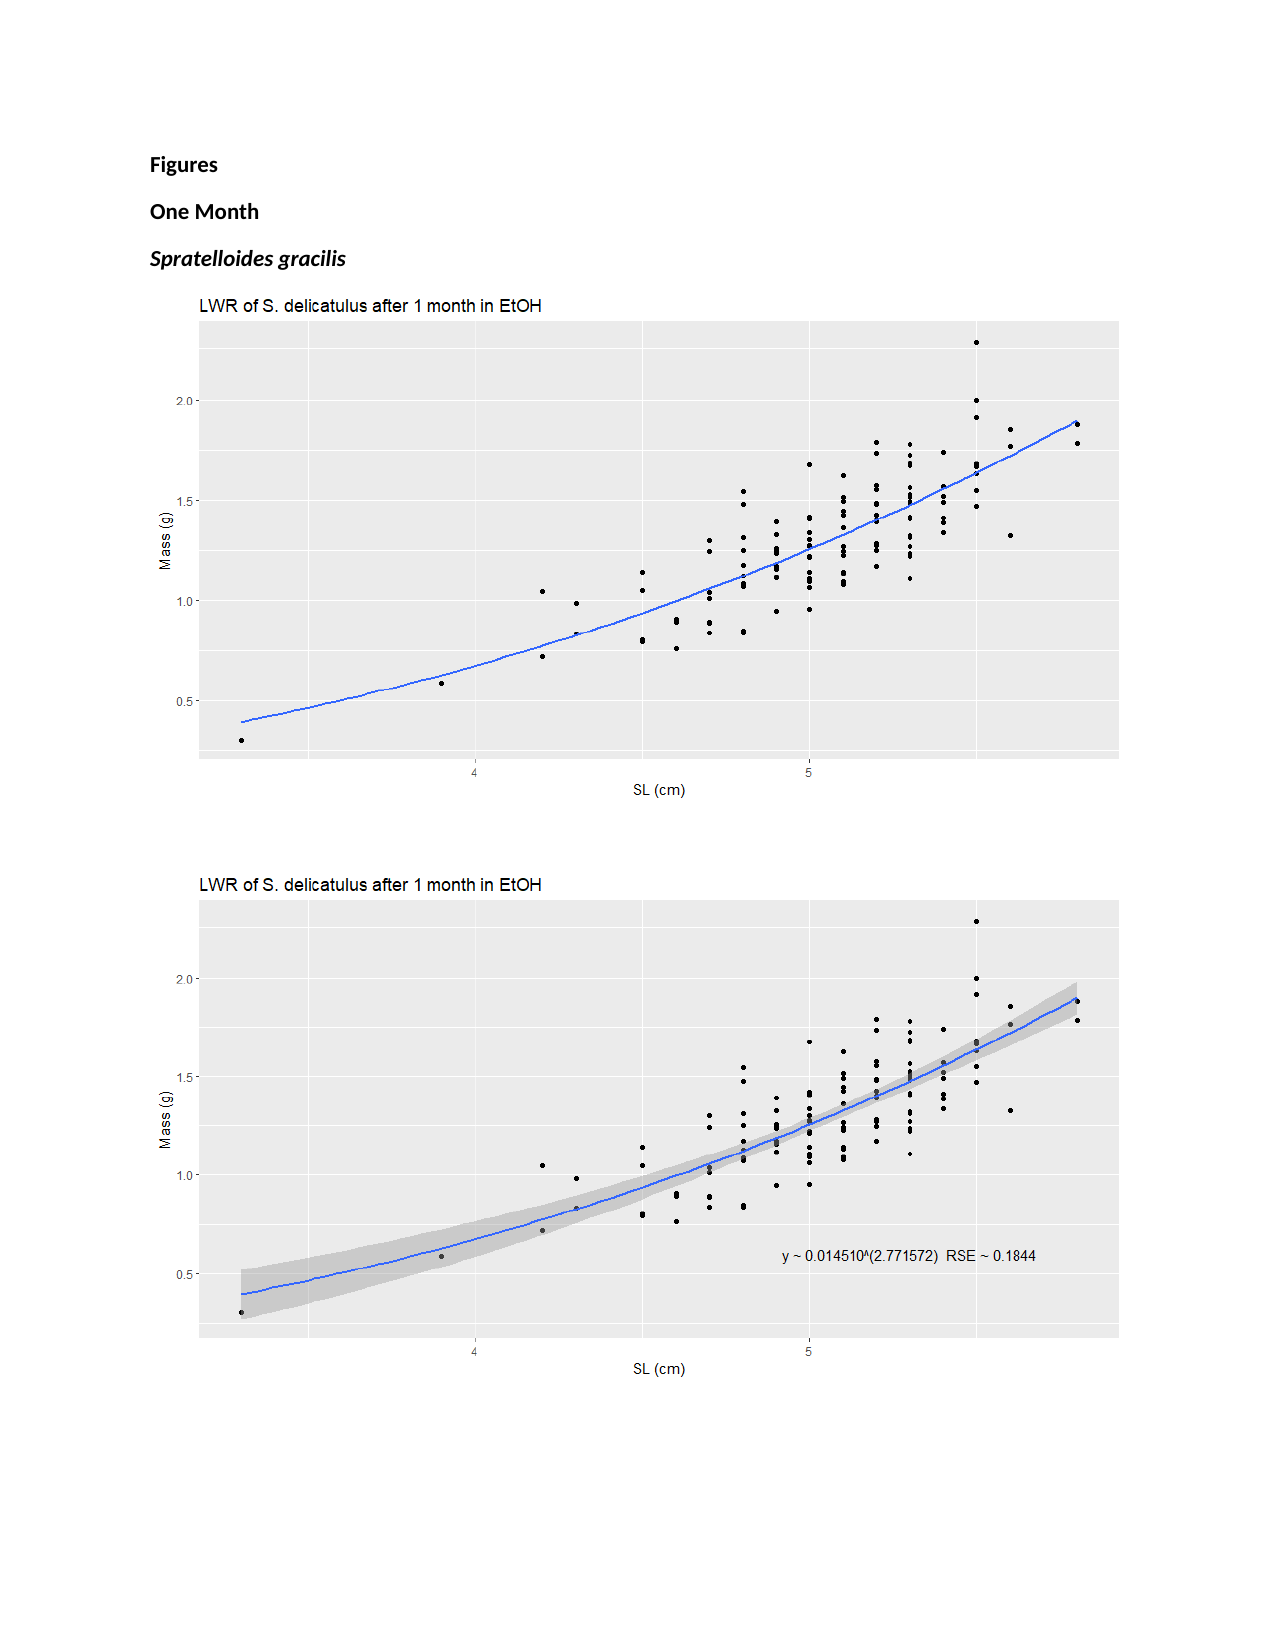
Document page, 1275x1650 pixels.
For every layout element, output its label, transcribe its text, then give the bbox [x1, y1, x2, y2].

picture [150, 869, 1125, 1383]
text Figures [150, 150, 1125, 178]
text Spratelloides gracilis [150, 244, 1125, 272]
picture [150, 290, 1125, 804]
text One Month [150, 197, 1125, 225]
